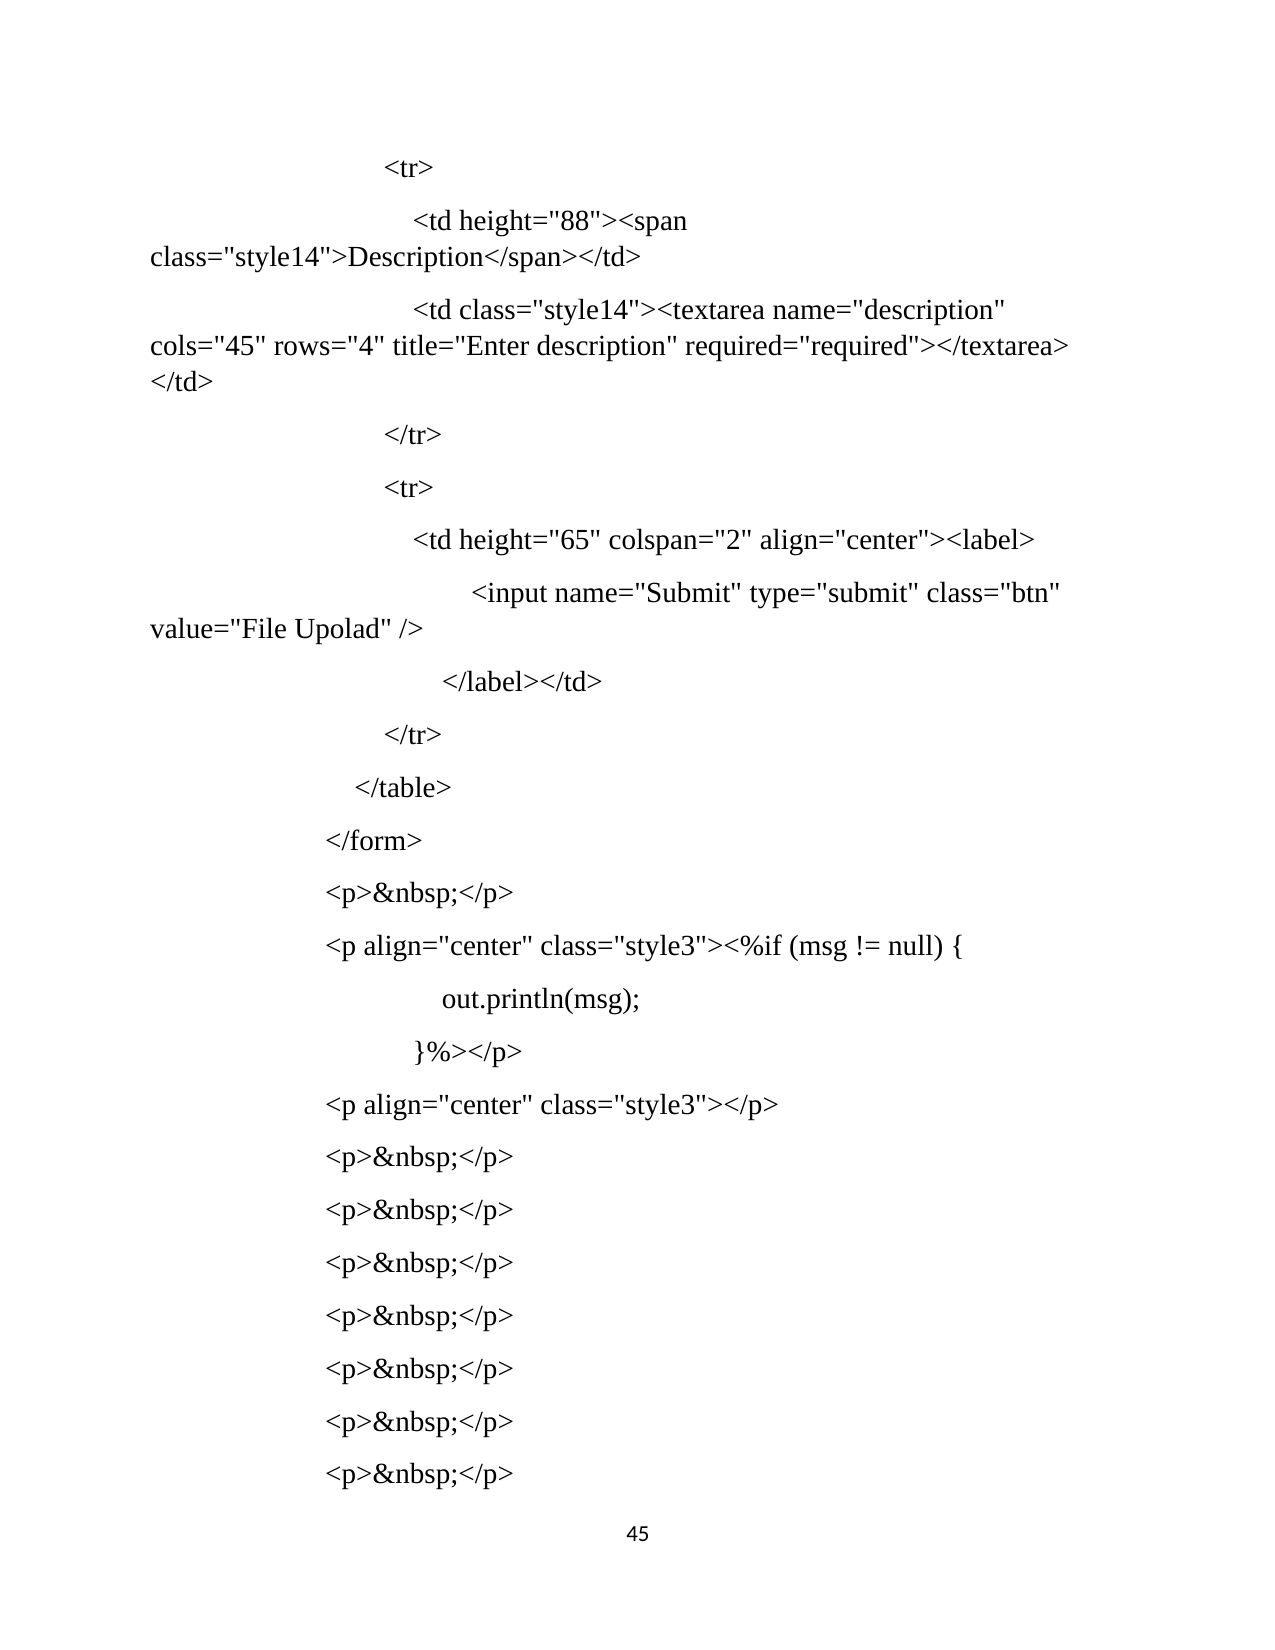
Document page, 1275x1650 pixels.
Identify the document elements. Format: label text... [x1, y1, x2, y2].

text </label></td> [150, 664, 1125, 698]
text </tr> [150, 717, 1125, 751]
text <p>&nbsp;</p> [150, 1139, 1125, 1173]
text <p>&nbsp;</p> [150, 1245, 1125, 1279]
text </form> [150, 823, 1125, 856]
text <p>&nbsp;</p> [150, 1298, 1125, 1332]
text <td height="88"><span class="style14">Description</span></td> [150, 203, 1125, 272]
text <td class="style14"><textarea name="description" cols="45" rows="4" title="Enter description" required="required"></textarea> </td> [150, 292, 1125, 398]
text <p align="center" class="style3"></p> [150, 1087, 1125, 1120]
text }%></p> [150, 1034, 1125, 1067]
text <tr> [150, 470, 1125, 503]
text <input name="Submit" type="submit" class="btn" value="File Upolad" /> [150, 575, 1125, 645]
text <p>&nbsp;</p> [150, 1456, 1125, 1490]
text out.println(msg); [150, 981, 1125, 1015]
text <p align="center" class="style3"><%if (msg != null) { [150, 928, 1125, 962]
text <p>&nbsp;</p> [150, 1404, 1125, 1437]
text <p>&nbsp;</p> [150, 1351, 1125, 1384]
text </table> [150, 770, 1125, 803]
text <tr> [150, 150, 1125, 183]
text <td height="65" colspan="2" align="center"><label> [150, 522, 1125, 556]
text <p>&nbsp;</p> [150, 1192, 1125, 1226]
text </tr> [150, 417, 1125, 450]
text <p>&nbsp;</p> [150, 876, 1125, 909]
